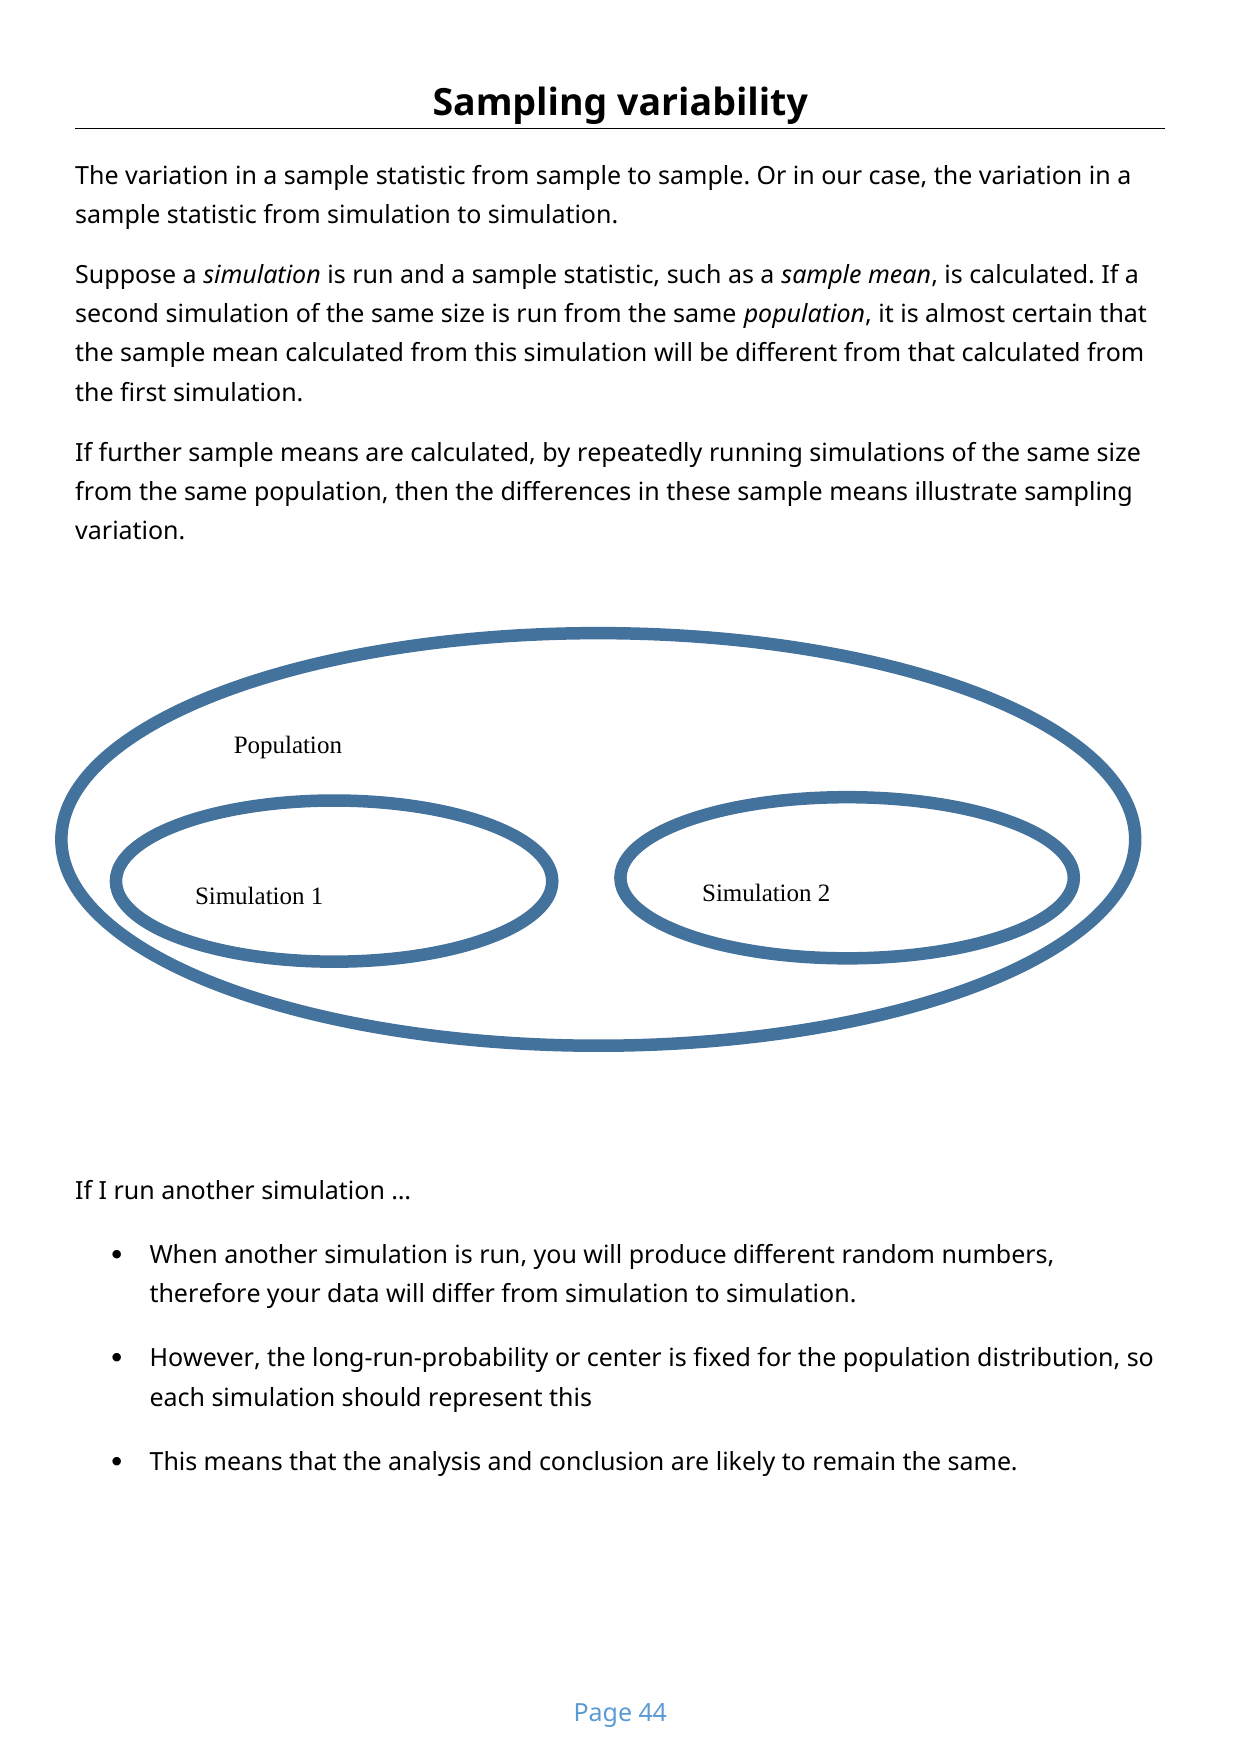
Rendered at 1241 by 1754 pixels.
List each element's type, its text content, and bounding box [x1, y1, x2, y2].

text The variation in a sample statistic from sample to sample. Or in our case, the variation in a sample statistic from simulation to simulation. [75, 158, 1165, 231]
list However, the long-run-probability or center is fixed for the population distribution, so each simulation should represent this [112, 1340, 1165, 1413]
text If further sample means are calculated, by repeatedly running simulations of the same size from the same population, then the differences in these sample means illustrate sampling variation. [75, 434, 1165, 547]
subtitle Sampling variability [75, 75, 1165, 128]
text Suppose a simulation is run and a sample statistic, such as a sample mean, is calculated. If a second simulation of the same size is run from the same population, it is almost certain that the sample mean calculated from this simulation will be different from that calculated from the first simulation. [75, 257, 1165, 408]
text If I run another simulation … [75, 1173, 1165, 1207]
list This means that the analysis and conclusion are likely to remain the same. [112, 1443, 1165, 1477]
list When another simulation is run, you will produce different random numbers, therefore your data will differ from simulation to simulation. [112, 1237, 1165, 1310]
